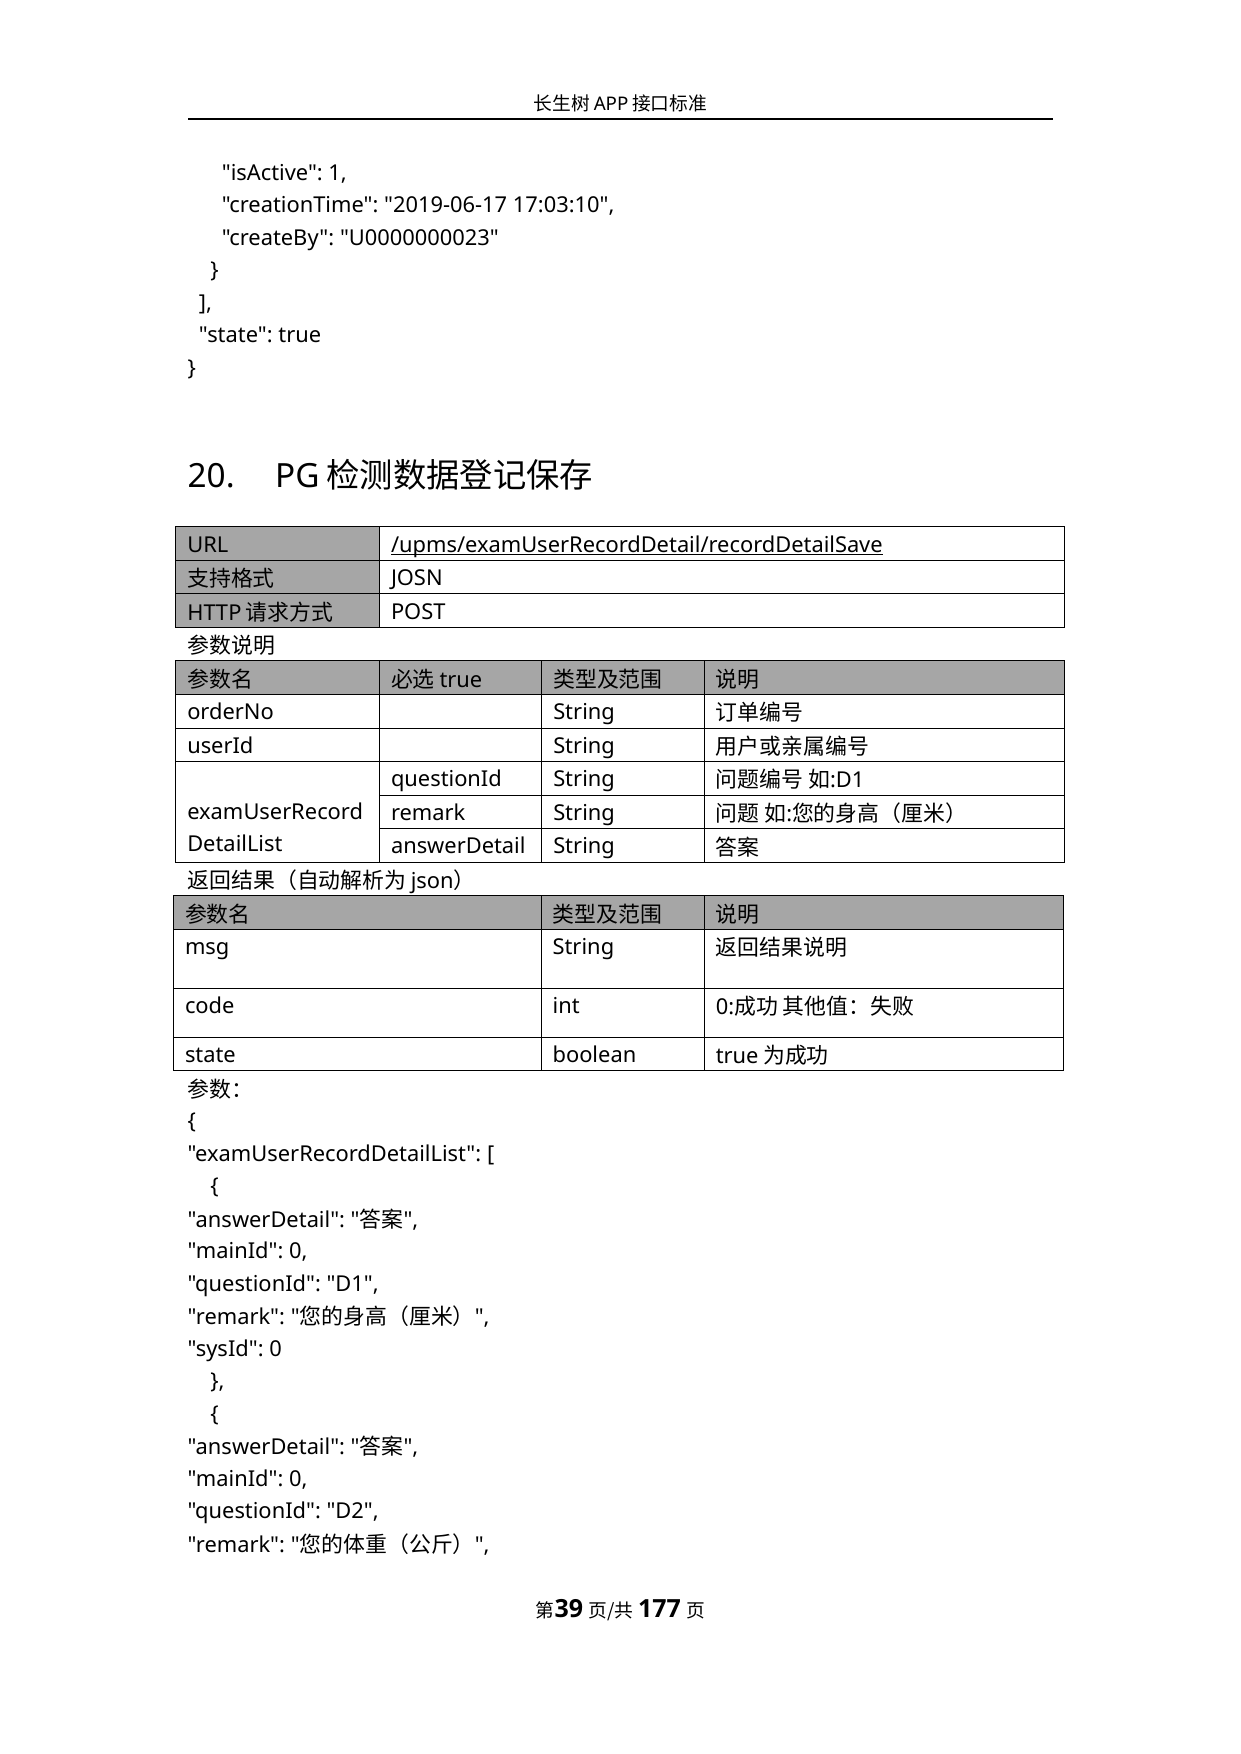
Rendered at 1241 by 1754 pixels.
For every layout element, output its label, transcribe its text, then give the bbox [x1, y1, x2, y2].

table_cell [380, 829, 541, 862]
text "mainId": 0, [187, 1461, 1053, 1494]
text "remark": "您的身高（厘米）", [187, 1299, 1053, 1331]
text 参数说明 [187, 628, 1053, 660]
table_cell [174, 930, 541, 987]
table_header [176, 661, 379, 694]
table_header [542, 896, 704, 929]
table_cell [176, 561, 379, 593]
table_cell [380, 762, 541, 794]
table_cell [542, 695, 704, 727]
subtitle PG检测数据登记保存 [187, 441, 1053, 506]
text } [187, 253, 1053, 286]
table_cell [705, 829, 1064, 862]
text }, [187, 1364, 1053, 1396]
text 返回结果（自动解析为json） [187, 863, 1053, 895]
text "createBy": "U0000000023" [187, 221, 1053, 253]
text } [187, 351, 1053, 383]
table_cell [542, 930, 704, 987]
text "answerDetail": "答案", [187, 1201, 1053, 1234]
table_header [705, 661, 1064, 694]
text "isActive": 1, [187, 156, 1053, 188]
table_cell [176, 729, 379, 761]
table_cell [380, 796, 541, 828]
text "sysId": 0 [187, 1331, 1053, 1364]
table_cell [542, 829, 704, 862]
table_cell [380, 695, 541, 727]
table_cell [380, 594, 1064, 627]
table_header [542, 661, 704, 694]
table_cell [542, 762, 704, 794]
text { [187, 1396, 1053, 1429]
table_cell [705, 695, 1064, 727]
text "examUserRecordDetailList": [ [187, 1136, 1053, 1169]
text "creationTime": "2019-06-17 17:03:10", [187, 188, 1053, 221]
text 参数： [187, 1071, 1053, 1104]
text "questionId": "D1", [187, 1266, 1053, 1299]
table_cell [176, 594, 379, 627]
text "state": true [187, 318, 1053, 351]
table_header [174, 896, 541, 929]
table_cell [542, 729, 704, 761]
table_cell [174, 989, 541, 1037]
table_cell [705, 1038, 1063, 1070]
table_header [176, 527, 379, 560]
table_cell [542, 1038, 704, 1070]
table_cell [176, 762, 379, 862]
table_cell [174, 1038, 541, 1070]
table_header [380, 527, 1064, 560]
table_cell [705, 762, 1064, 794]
text { [187, 1104, 1053, 1136]
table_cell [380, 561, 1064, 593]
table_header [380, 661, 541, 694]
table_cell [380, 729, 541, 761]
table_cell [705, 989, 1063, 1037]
text "questionId": "D2", [187, 1494, 1053, 1526]
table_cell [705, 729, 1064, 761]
text "mainId": 0, [187, 1234, 1053, 1266]
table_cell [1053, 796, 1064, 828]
text "answerDetail": "答案", [187, 1429, 1053, 1461]
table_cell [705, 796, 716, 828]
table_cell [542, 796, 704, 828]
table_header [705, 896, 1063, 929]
text ], [187, 286, 1053, 318]
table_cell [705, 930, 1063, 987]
text { [187, 1169, 1053, 1201]
text "remark": "您的体重（公斤）", [187, 1526, 1053, 1559]
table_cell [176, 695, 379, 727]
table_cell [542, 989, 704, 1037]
